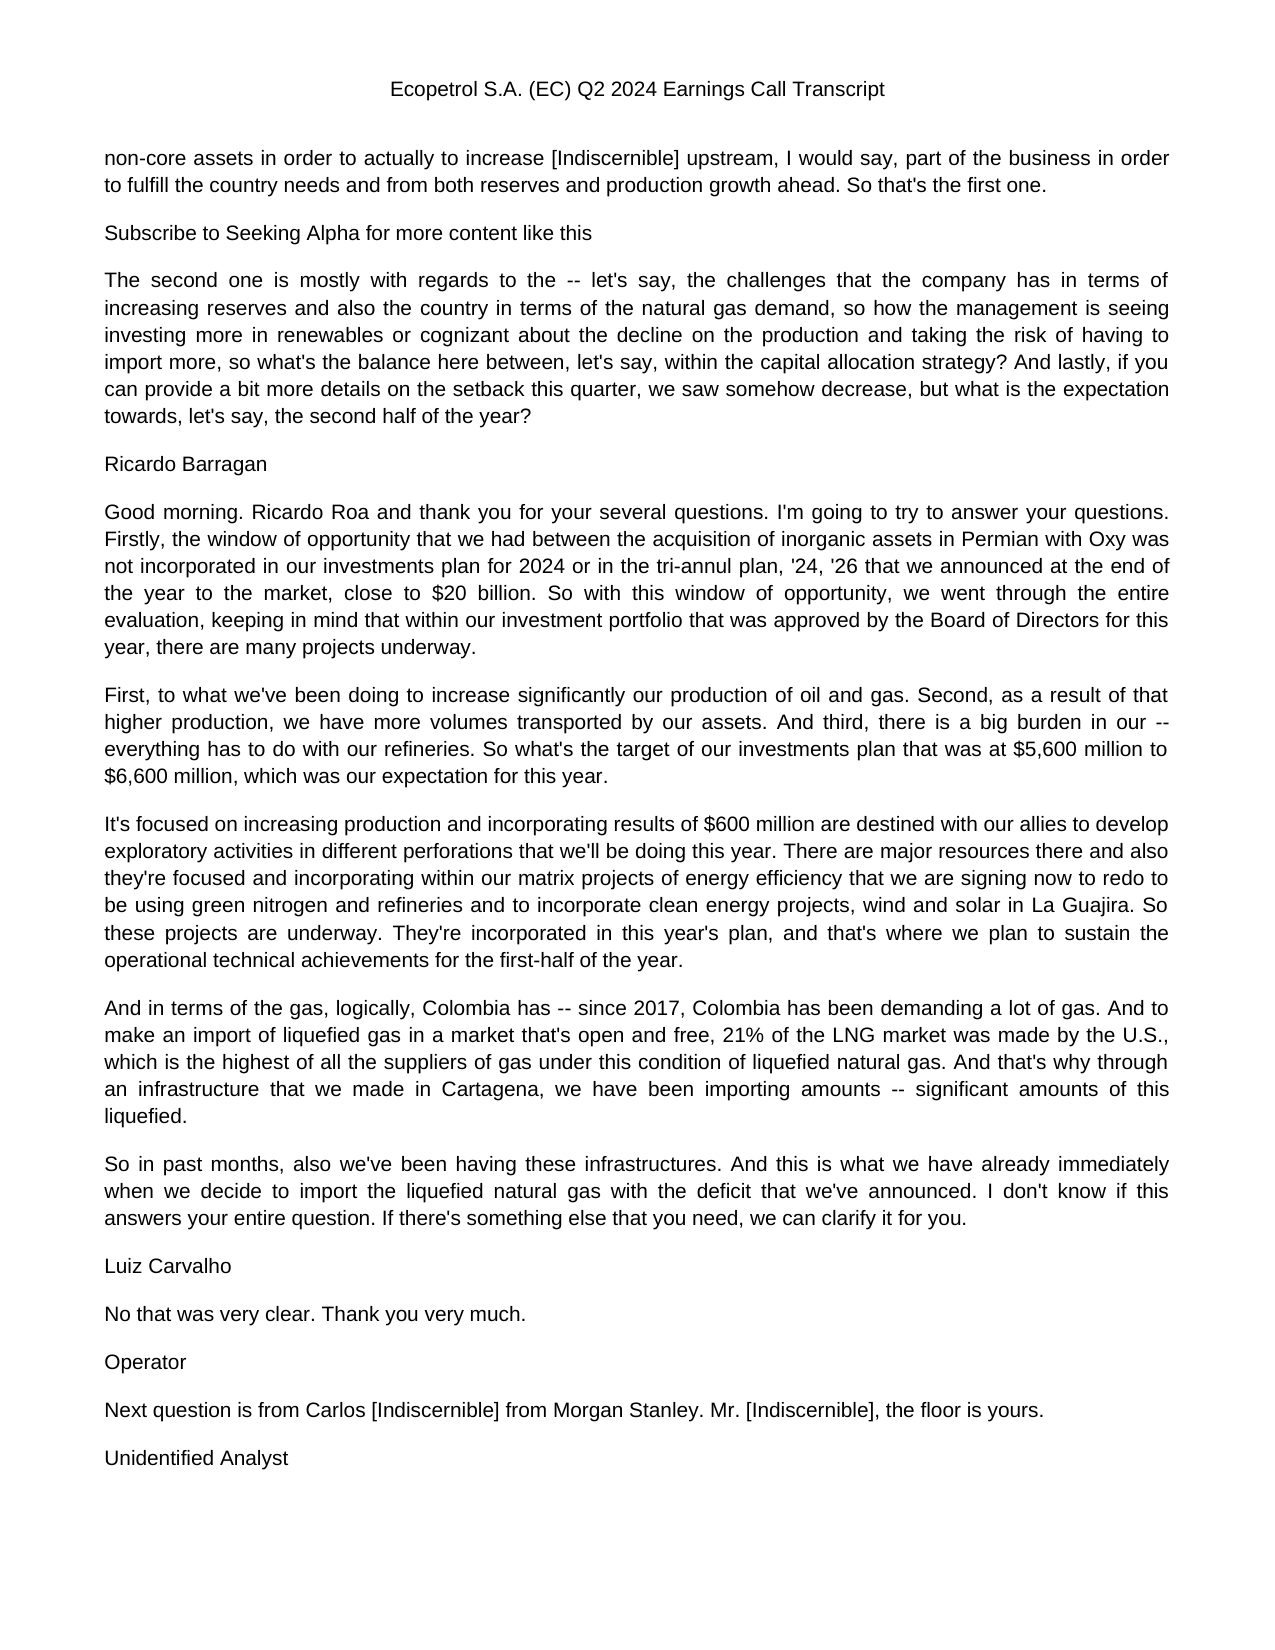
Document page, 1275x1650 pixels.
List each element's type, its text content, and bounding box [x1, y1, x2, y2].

text The second one is mostly with regards to the -- let's say, the challenges that the company has in terms of increasing reserves and also the country in terms of the natural gas demand, so how the management is seeing investing more in renewables or cognizant about the decline on the production and taking the risk of having to import more, so what's the balance here between, let's say, within the capital allocation strategy? And lastly, if you can provide a bit more details on the setback this quarter, we saw somehow decrease, but what is the expectation towards, let's say, the second half of the year? [104, 265, 1171, 428]
text So in past months, also we've been having these infrastructures. And this is what we have already immediately when we decide to import the liquefied natural gas with the deficit that we've announced. I don't know if this answers your entire question. If there's something else that you need, we can clarify it for you. [104, 1148, 1171, 1230]
text It's focused on increasing production and incorporating results of $600 million are destined with our allies to develop exploratory activities in different perforations that we'll be doing this year. There are major resources there and also they're focused and incorporating within our matrix projects of energy efficiency that we are signing now to redo to be using green nitrogen and refineries and to incorporate clean energy projects, wind and solar in La Guajira. So these projects are underway. They're incorporated in this year's plan, and that's where we plan to sustain the operational technical achievements for the first-half of the year. [104, 809, 1171, 971]
text Good morning. Ricardo Roa and thank you for your several questions. I'm going to try to answer your questions. Firstly, the window of opportunity that we had between the acquisition of inorganic assets in Permian with Oxy was not incorporated in our investments plan for 2024 or in the tri-annul plan, '24, '26 that we announced at the end of the year to the market, close to $20 billion. So with this window of opportunity, we went through the entire evaluation, keeping in mind that within our investment portfolio that was approved by the Board of Directors for this year, there are many projects underway. [104, 496, 1171, 659]
text Unidentified Analyst [104, 1442, 1171, 1469]
text And in terms of the gas, logically, Colombia has -- since 2017, Colombia has been demanding a lot of gas. And to make an import of liquefied gas in a market that's open and free, 21% of the LNG market was made by the U.S., which is the highest of all the suppliers of gas under this condition of liquefied natural gas. And that's why through an infrastructure that we made in Cartagena, we have been importing amounts -- significant amounts of this liquefied. [104, 992, 1171, 1128]
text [104, 142, 1171, 196]
text Ricardo Barragan [104, 448, 1171, 476]
text Subscribe to Seeking Alpha for more content like this [104, 217, 1171, 244]
text First, to what we've been doing to increase significantly our production of oil and gas. Second, as a result of that higher production, we have more volumes transported by our assets. And third, there is a big burden in our -- everything has to do with our refineries. So what's the target of our investments plan that was at $5,600 million to $6,600 million, which was our expectation for this year. [104, 680, 1171, 788]
text No that was very clear. Thank you very much. [104, 1298, 1171, 1326]
text Next question is from Carlos [Indiscernible] from Morgan Stanley. Mr. [Indiscernible], the floor is yours. [104, 1394, 1171, 1421]
text Operator [104, 1346, 1171, 1373]
text Luiz Carvalho [104, 1251, 1171, 1278]
